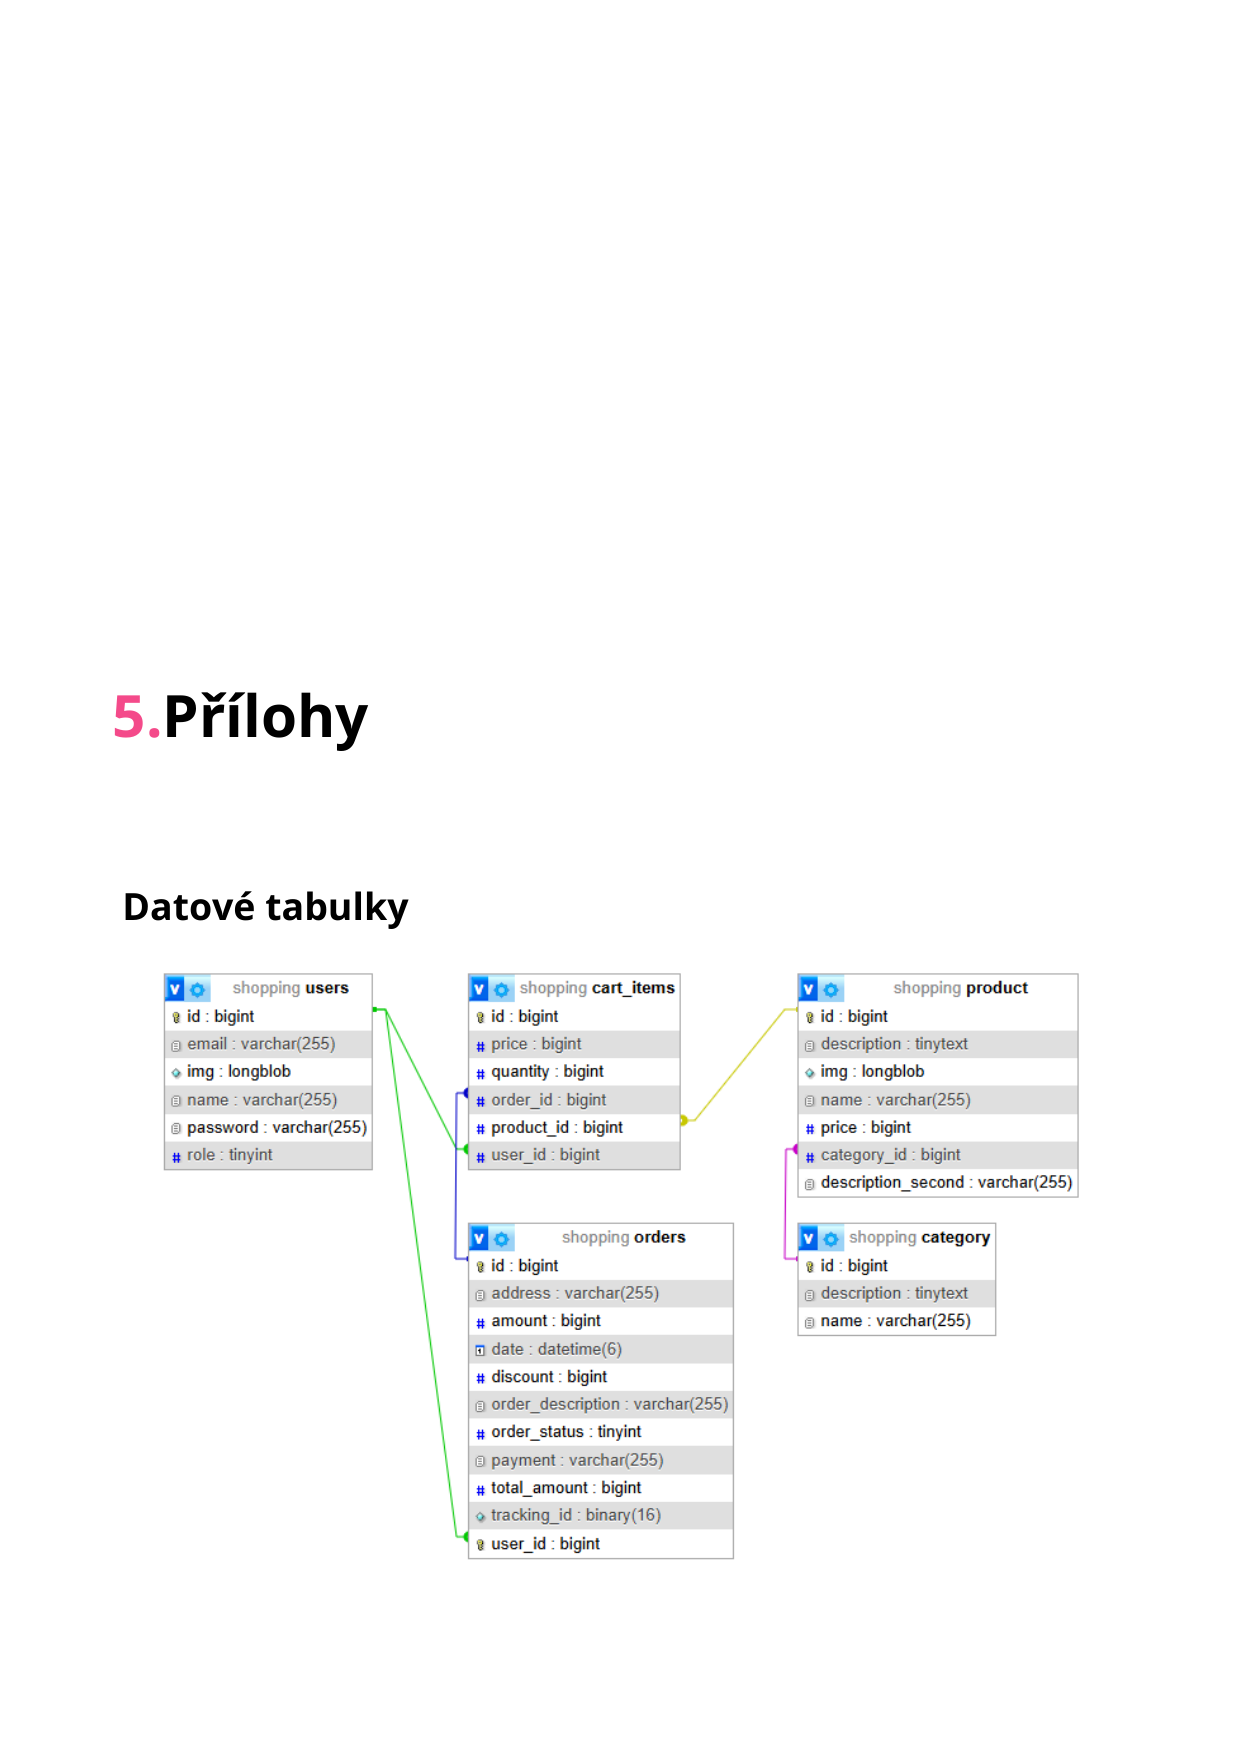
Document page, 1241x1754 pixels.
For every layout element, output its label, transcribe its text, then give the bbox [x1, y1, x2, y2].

text Datové tabulky [112, 880, 1128, 931]
text 5.Přílohy [112, 675, 1128, 754]
picture [112, 951, 1146, 1603]
